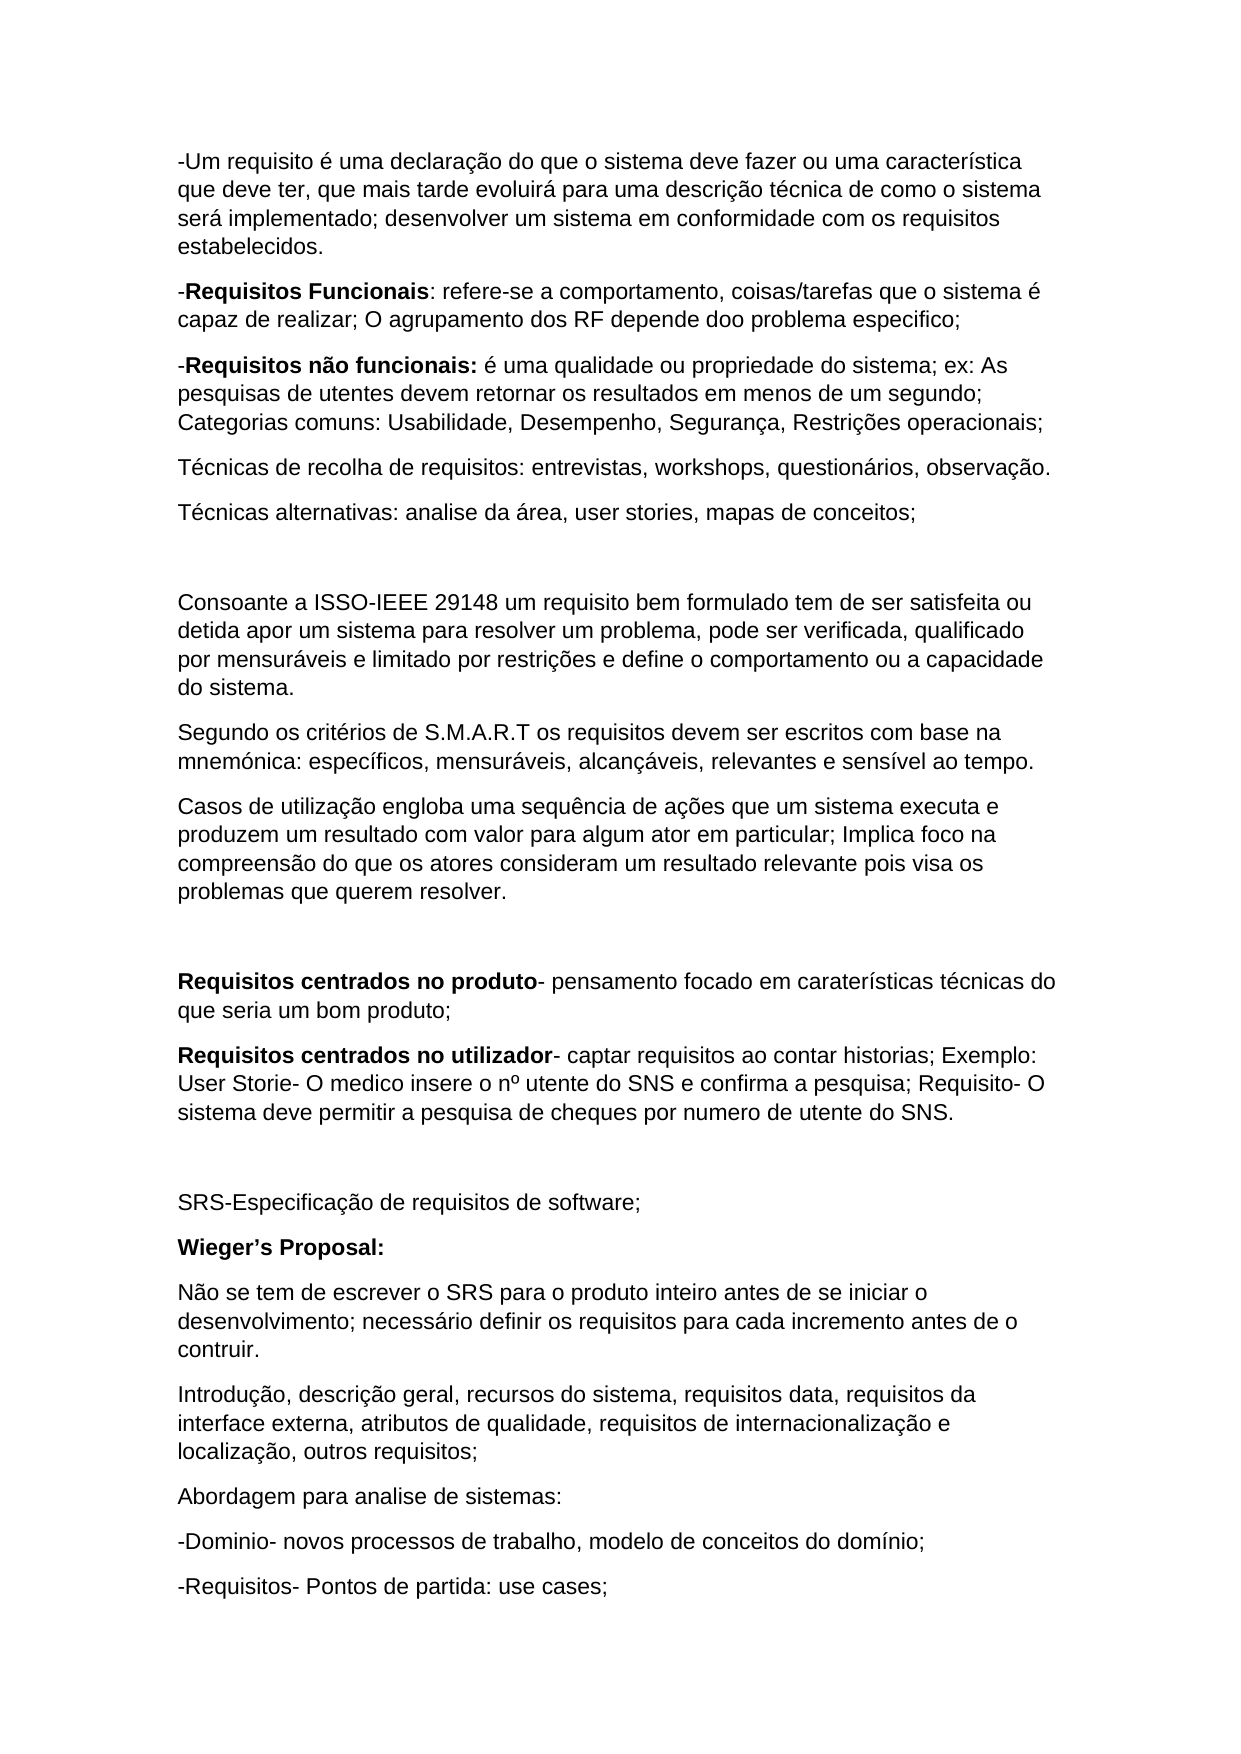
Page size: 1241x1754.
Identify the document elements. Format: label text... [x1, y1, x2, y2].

text Introdução, descrição geral, recursos do sistema, requisitos data, requisitos da interface externa, atributos de qualidade, requisitos de internacionalização e localização, outros requisitos; [177, 1381, 1063, 1464]
text Wieger’s Proposal: [177, 1234, 1063, 1260]
text Técnicas de recolha de requisitos: entrevistas, workshops, questionários, observação. [177, 453, 1063, 480]
text Casos de utilização engloba uma sequência de ações que um sistema executa e produzem um resultado com valor para algum ator em particular; Implica foco na compreensão do que os atores consideram um resultado relevante pois visa os problemas que querem resolver. [177, 793, 1063, 904]
text -Requisitos não funcionais: é uma qualidade ou propriedade do sistema; ex: As pesquisas de utentes devem retornar os resultados em menos de um segundo; Categorias comuns: Usabilidade, Desempenho, Segurança, Restrições operacionais; [177, 352, 1063, 435]
text Não se tem de escrever o SRS para o produto inteiro antes de se iniciar o desenvolvimento; necessário definir os requisitos para cada incremento antes de o contruir. [177, 1279, 1063, 1362]
text Consoante a ISSO-IEEE 29148 um requisito bem formulado tem de ser satisfeita ou detida apor um sistema para resolver um problema, pode ser verificada, qualificado por mensuráveis e limitado por restrições e define o comportamento ou a capacidade do sistema. [177, 589, 1063, 701]
text -Requisitos Funcionais: refere-se a comportamento, coisas/tarefas que o sistema é capaz de realizar; O agrupamento dos RF depende doo problema especifico; [177, 278, 1063, 333]
text SRS-Especificação de requisitos de software; [177, 1189, 1063, 1215]
text Abordagem para analise de sistemas: [177, 1483, 1063, 1509]
text -Requisitos- Pontos de partida: use cases; [177, 1573, 1063, 1600]
text Segundo os critérios de S.M.A.R.T os requisitos devem ser escritos com base na mnemónica: específicos, mensuráveis, alcançáveis, relevantes e sensível ao tempo. [177, 719, 1063, 774]
text Técnicas alternativas: analise da área, user stories, mapas de conceitos; [177, 499, 1063, 525]
text Requisitos centrados no utilizador- captar requisitos ao contar historias; Exemplo: User Storie- O medico insere o nº utente do SNS e confirma a pesquisa; Requisito- O sistema deve permitir a pesquisa de cheques por numero de utente do SNS. [177, 1042, 1063, 1125]
text -Dominio- novos processos de trabalho, modelo de conceitos do domínio; [177, 1528, 1063, 1554]
text -Um requisito é uma declaração do que o sistema deve fazer ou uma característica que deve ter, que mais tarde evoluirá para uma descrição técnica de como o sistema será implementado; desenvolver um sistema em conformidade com os requisitos estabelecidos. [177, 148, 1063, 259]
text Requisitos centrados no produto- pensamento focado em caraterísticas técnicas do que seria um bom produto; [177, 968, 1063, 1023]
